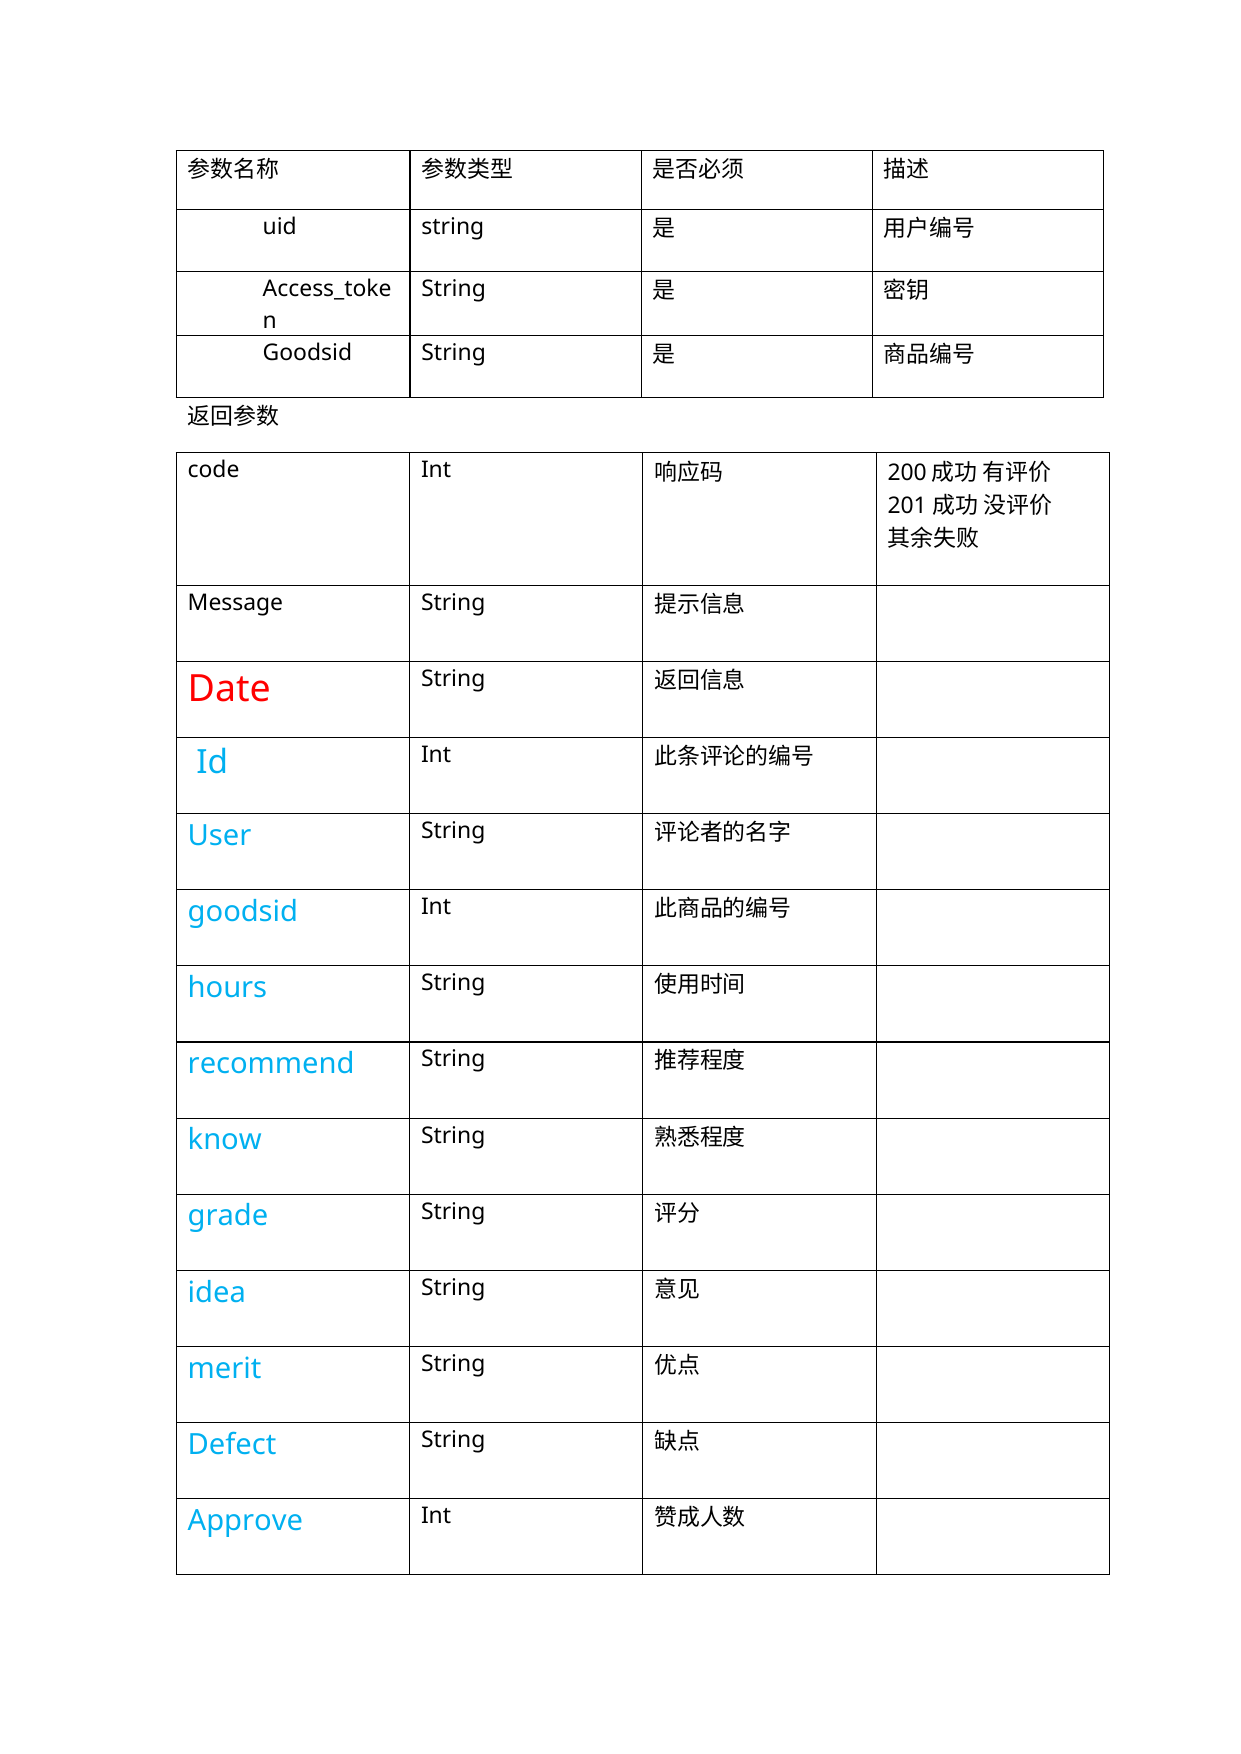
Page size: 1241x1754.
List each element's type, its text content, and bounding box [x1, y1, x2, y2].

table_header 200成功 有评价 201 成功 没评价 其余失败 [877, 453, 1109, 584]
table_cell [877, 966, 1109, 1041]
table_cell Id [177, 738, 409, 813]
table_cell 此条评论的编号 [643, 738, 876, 813]
table_cell 密钥 [873, 272, 1103, 335]
table_cell [877, 1271, 1109, 1346]
table_cell [877, 586, 1109, 661]
table_cell 推荐程度 [643, 1043, 876, 1117]
table_cell [877, 738, 1109, 813]
table_cell 熟悉程度 [643, 1119, 876, 1194]
table_cell grade [177, 1195, 409, 1270]
table_cell 使用时间 [643, 966, 876, 1041]
table_cell Int [410, 890, 642, 965]
table_cell 评分 [643, 1195, 876, 1270]
table_cell Date [177, 662, 409, 737]
table_cell Int [410, 1499, 642, 1574]
table_cell String [410, 1271, 642, 1346]
table_cell String [410, 1119, 642, 1194]
table_cell goodsid [177, 890, 409, 965]
table_cell 评论者的名字 [643, 814, 876, 889]
table_cell know [177, 1119, 409, 1194]
table_cell String [410, 1347, 642, 1422]
table_cell 赞成人数 [643, 1499, 876, 1574]
table_cell 返回信息 [643, 662, 876, 737]
table_header 描述 [873, 151, 1103, 209]
table_header 响应码 [643, 453, 876, 584]
table_cell [877, 1499, 1109, 1574]
table_cell 优点 [643, 1347, 876, 1422]
table_cell merit [177, 1347, 409, 1422]
table_cell 此商品的编号 [643, 890, 876, 965]
text 返回参数 [187, 398, 1053, 431]
table_cell Access_token [177, 272, 409, 335]
table_cell Defect [177, 1423, 409, 1498]
table_cell [877, 662, 1109, 737]
table_cell String [410, 1043, 642, 1117]
table_cell [877, 890, 1109, 965]
table_cell [877, 1195, 1109, 1270]
table_cell 商品编号 [873, 336, 1103, 397]
table_header 是否必须 [642, 151, 872, 209]
table_header 参数名称 [177, 151, 409, 209]
table_cell User [177, 814, 409, 889]
table_cell String [411, 336, 641, 397]
table_cell 用户编号 [873, 210, 1103, 271]
table_cell String [410, 966, 642, 1041]
table_cell [877, 1043, 1109, 1117]
table_cell Goodsid [177, 336, 409, 397]
table_cell String [410, 662, 642, 737]
table_cell String [410, 1423, 642, 1498]
table_cell [877, 1119, 1109, 1194]
table_cell 缺点 [643, 1423, 876, 1498]
table_cell 是 [642, 336, 872, 397]
table_cell 意见 [643, 1271, 876, 1346]
table_cell Int [410, 738, 642, 813]
table_cell Message [177, 586, 409, 661]
table_cell idea [177, 1271, 409, 1346]
table_cell Approve [177, 1499, 409, 1574]
table_cell uid [177, 210, 409, 271]
table_cell String [411, 272, 641, 335]
table_cell String [410, 586, 642, 661]
table_cell string [411, 210, 641, 271]
table_cell 提示信息 [643, 586, 876, 661]
table_cell recommend [177, 1043, 409, 1117]
table_cell [877, 1347, 1109, 1422]
table_header 参数类型 [411, 151, 641, 209]
table_cell 是 [642, 210, 872, 271]
table_cell String [410, 814, 642, 889]
table_cell [877, 814, 1109, 889]
table_cell 是 [642, 272, 872, 335]
table_cell String [410, 1195, 642, 1270]
table_header code [177, 453, 409, 584]
table_cell hours [177, 966, 409, 1041]
table_cell [877, 1423, 1109, 1498]
table_header Int [410, 453, 642, 584]
